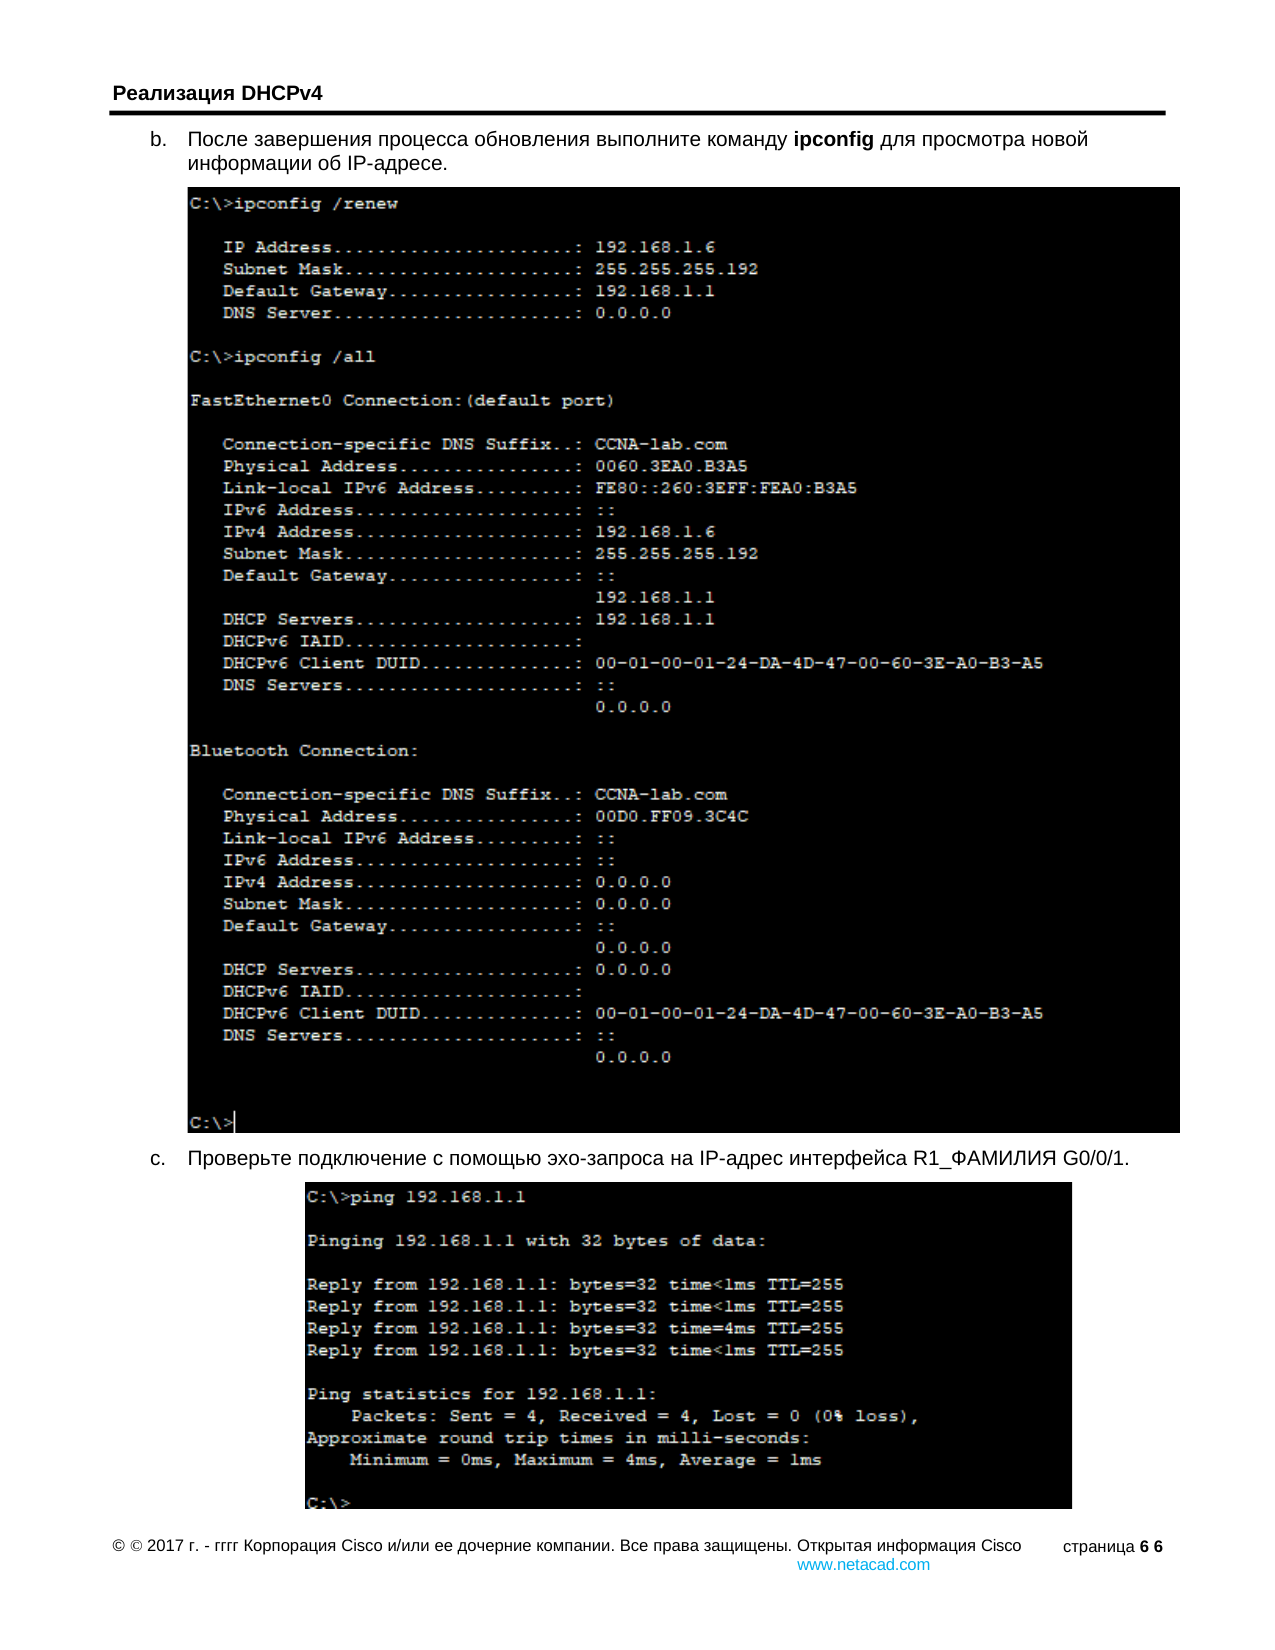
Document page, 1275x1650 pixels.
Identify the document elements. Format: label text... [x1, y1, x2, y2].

list После завершения процесса обновления выполните команду ipconfig для просмотра новой информации об IP-адресе. [150, 127, 1088, 175]
picture [187, 187, 1180, 1133]
list Проверьте подключение с помощью эхо-запроса на IP-адрес интерфейса R1_ФАМИЛИЯ G0/0/1. [150, 1146, 1189, 1169]
picture [305, 1182, 1073, 1509]
